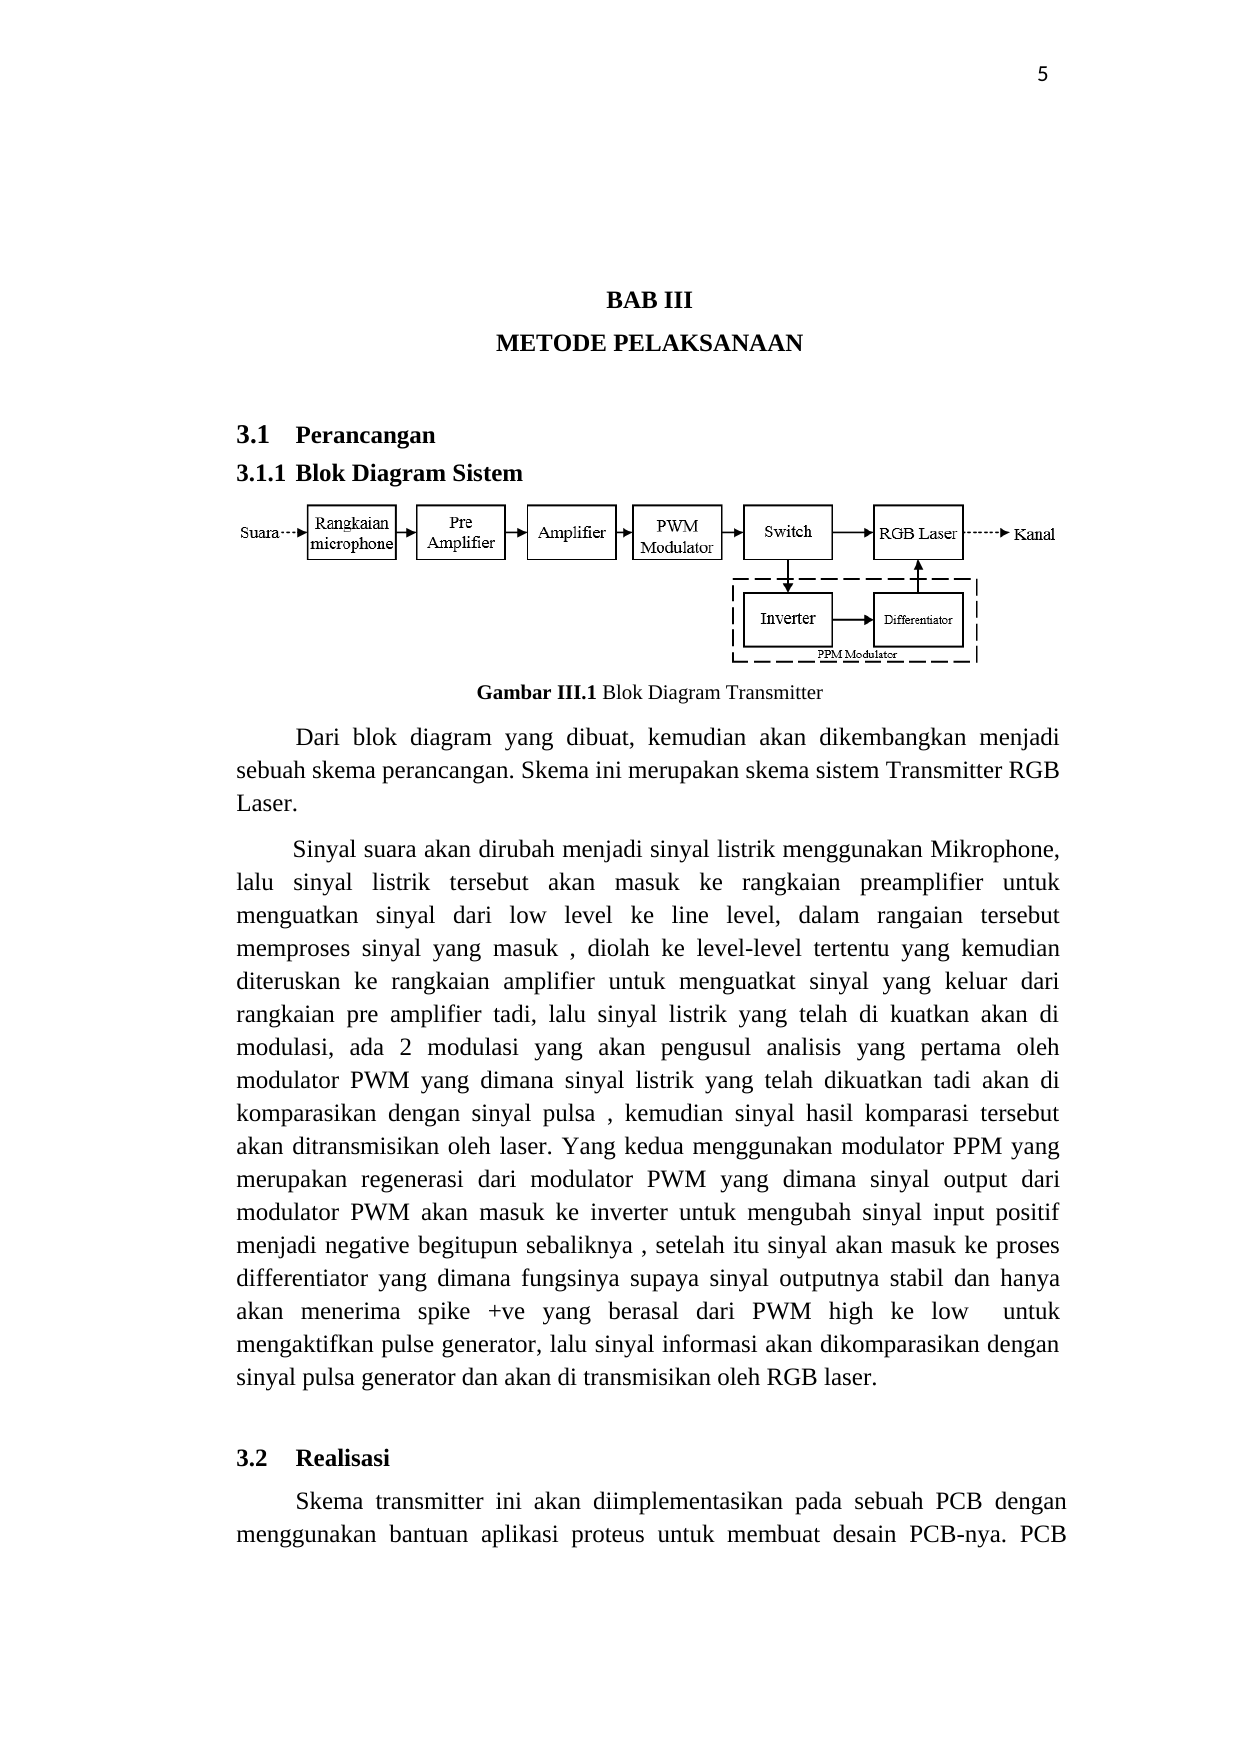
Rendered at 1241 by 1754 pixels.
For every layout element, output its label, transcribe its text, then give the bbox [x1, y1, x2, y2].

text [236, 1486, 1068, 1548]
subtitle METODE PELAKSANAAN [236, 328, 1063, 357]
subtitle Blok Diagram Sistem [236, 458, 1063, 487]
text Dari blok diagram yang dibuat, kemudian akan dikembangkan menjadi sebuah skema perancangan. Skema ini merupakan skema sistem Transmitter RGB Laser. [236, 722, 1061, 817]
subtitle Perancangan [236, 419, 1063, 450]
text Gambar III.1 Blok Diagram Transmitter [236, 680, 1063, 704]
subtitle Realisasi [236, 1443, 1063, 1472]
text Sinyal suara akan dirubah menjadi sinyal listrik menggunakan Mikrophone, lalu sinyal listrik tersebut akan masuk ke rangkaian preamplifier untuk menguatkan sinyal dari low level ke line level, dalam rangaian tersebut memproses sinyal yang masuk , diolah ke level-level tertentu yang kemudian diteruskan ke rangkaian amplifier untuk menguatkat sinyal yang keluar dari rangkaian pre amplifier tadi, lalu sinyal listrik yang telah di kuatkan akan di modulasi, ada 2 modulasi yang akan pengusul analisis yang pertama oleh modulator PWM yang dimana sinyal listrik yang telah dikuatkan tadi akan di komparasikan dengan sinyal pulsa , kemudian sinyal hasil komparasi tersebut akan ditransmisikan oleh laser. Yang kedua menggunakan modulator PPM yang merupakan regenerasi dari modulator PWM yang dimana sinyal output dari modulator PWM akan masuk ke inverter untuk mengubah sinyal input positif menjadi negative begitupun sebaliknya , setelah itu sinyal akan masuk ke proses differentiator yang dimana fungsinya supaya sinyal outputnya stabil dan hanya akan menerima spike +ve yang berasal dari PWM high ke low untuk mengaktifkan pulse generator, lalu sinyal informasi akan dikomparasikan dengan sinyal pulsa generator dan akan di transmisikan oleh RGB laser. [236, 834, 1061, 1391]
picture [236, 491, 1063, 670]
subtitle BAB III [236, 285, 1063, 313]
